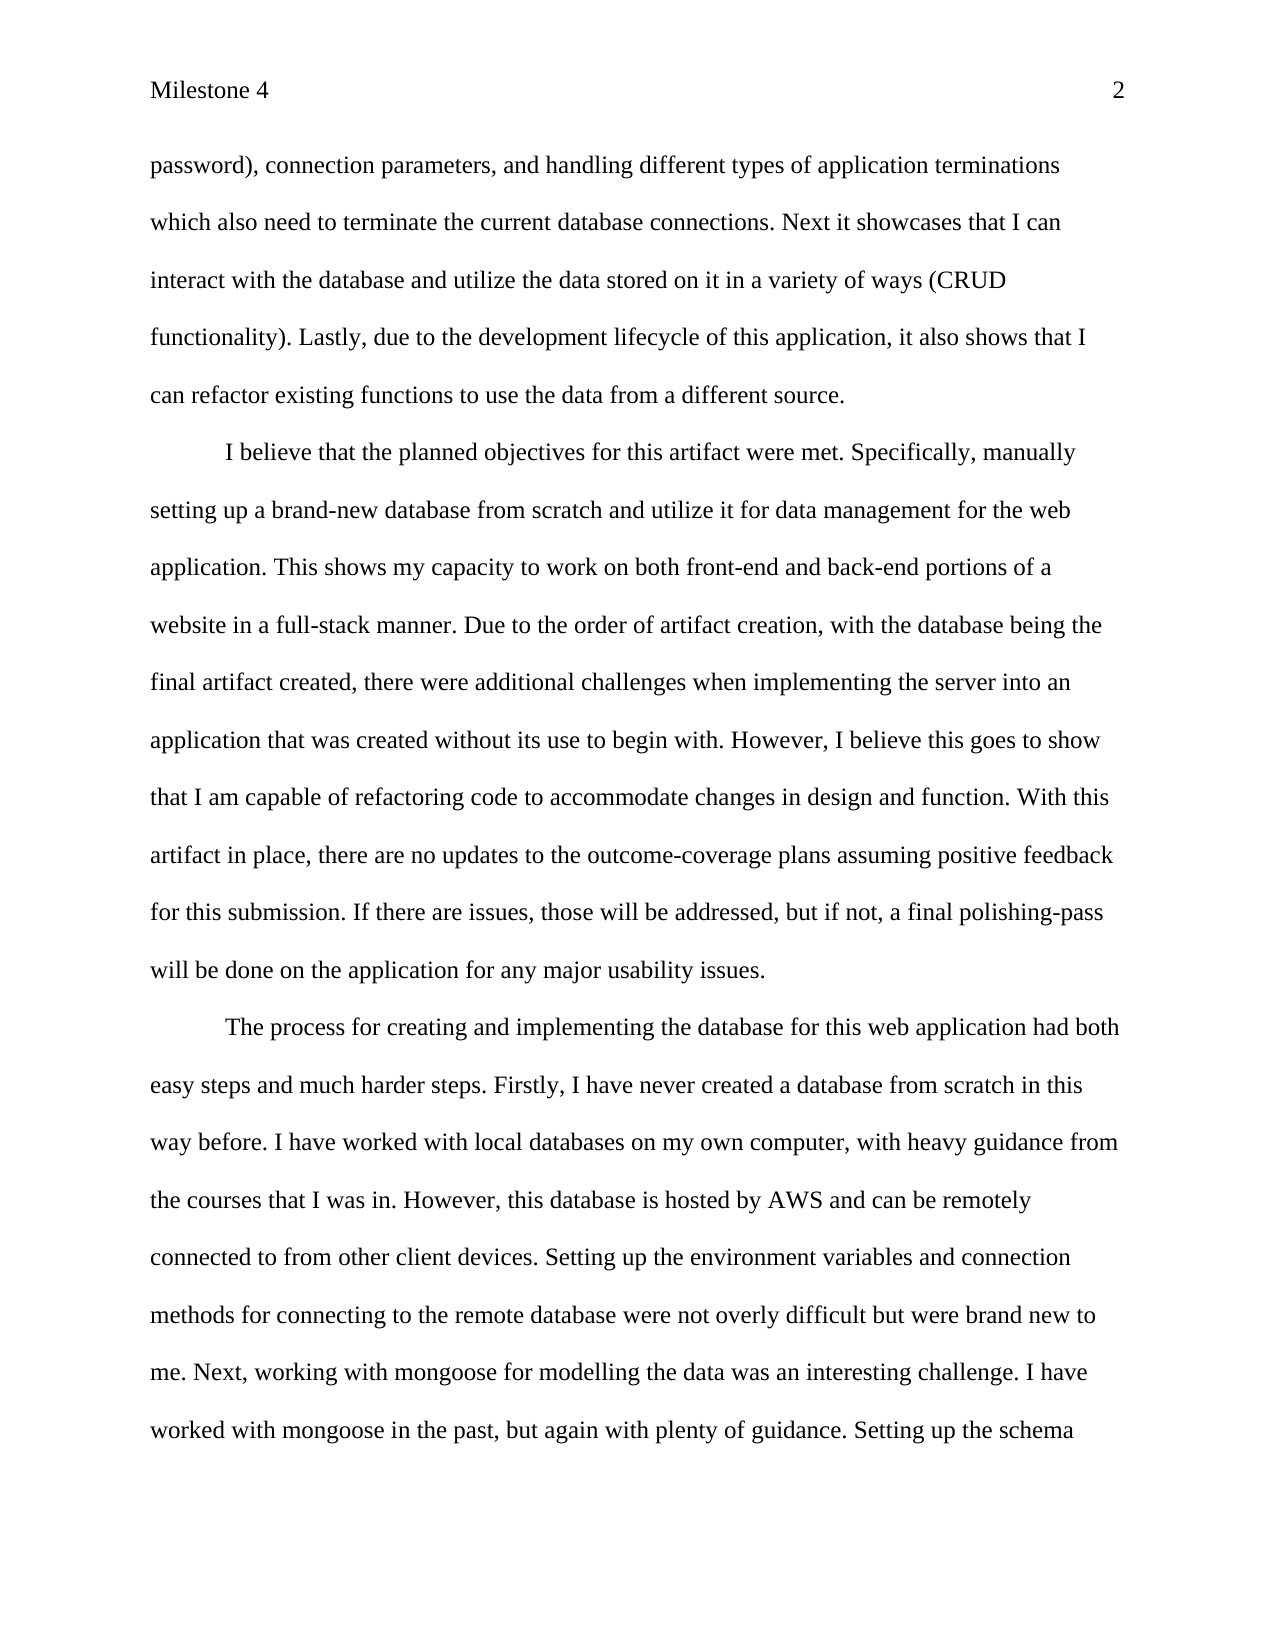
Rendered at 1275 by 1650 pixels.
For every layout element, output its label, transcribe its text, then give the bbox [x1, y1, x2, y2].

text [150, 150, 1125, 409]
text I believe that the planned objectives for this artifact were met. Specifically, manually setting up a brand-new database from scratch and utilize it for data management for the web application. This shows my capacity to work on both front-end and back-end portions of a website in a full-stack manner. Due to the order of artifact creation, with the database being the final artifact created, there were additional challenges when implementing the server into an application that was created without its use to begin with. However, I believe this goes to show that I am capable of refactoring code to accommodate changes in design and function. With this artifact in place, there are no updates to the outcome-coverage plans assuming positive feedback for this submission. If there are issues, those will be addressed, but if not, a final polishing-pass will be done on the application for any major usability issues. [150, 437, 1125, 984]
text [150, 1012, 1125, 1444]
